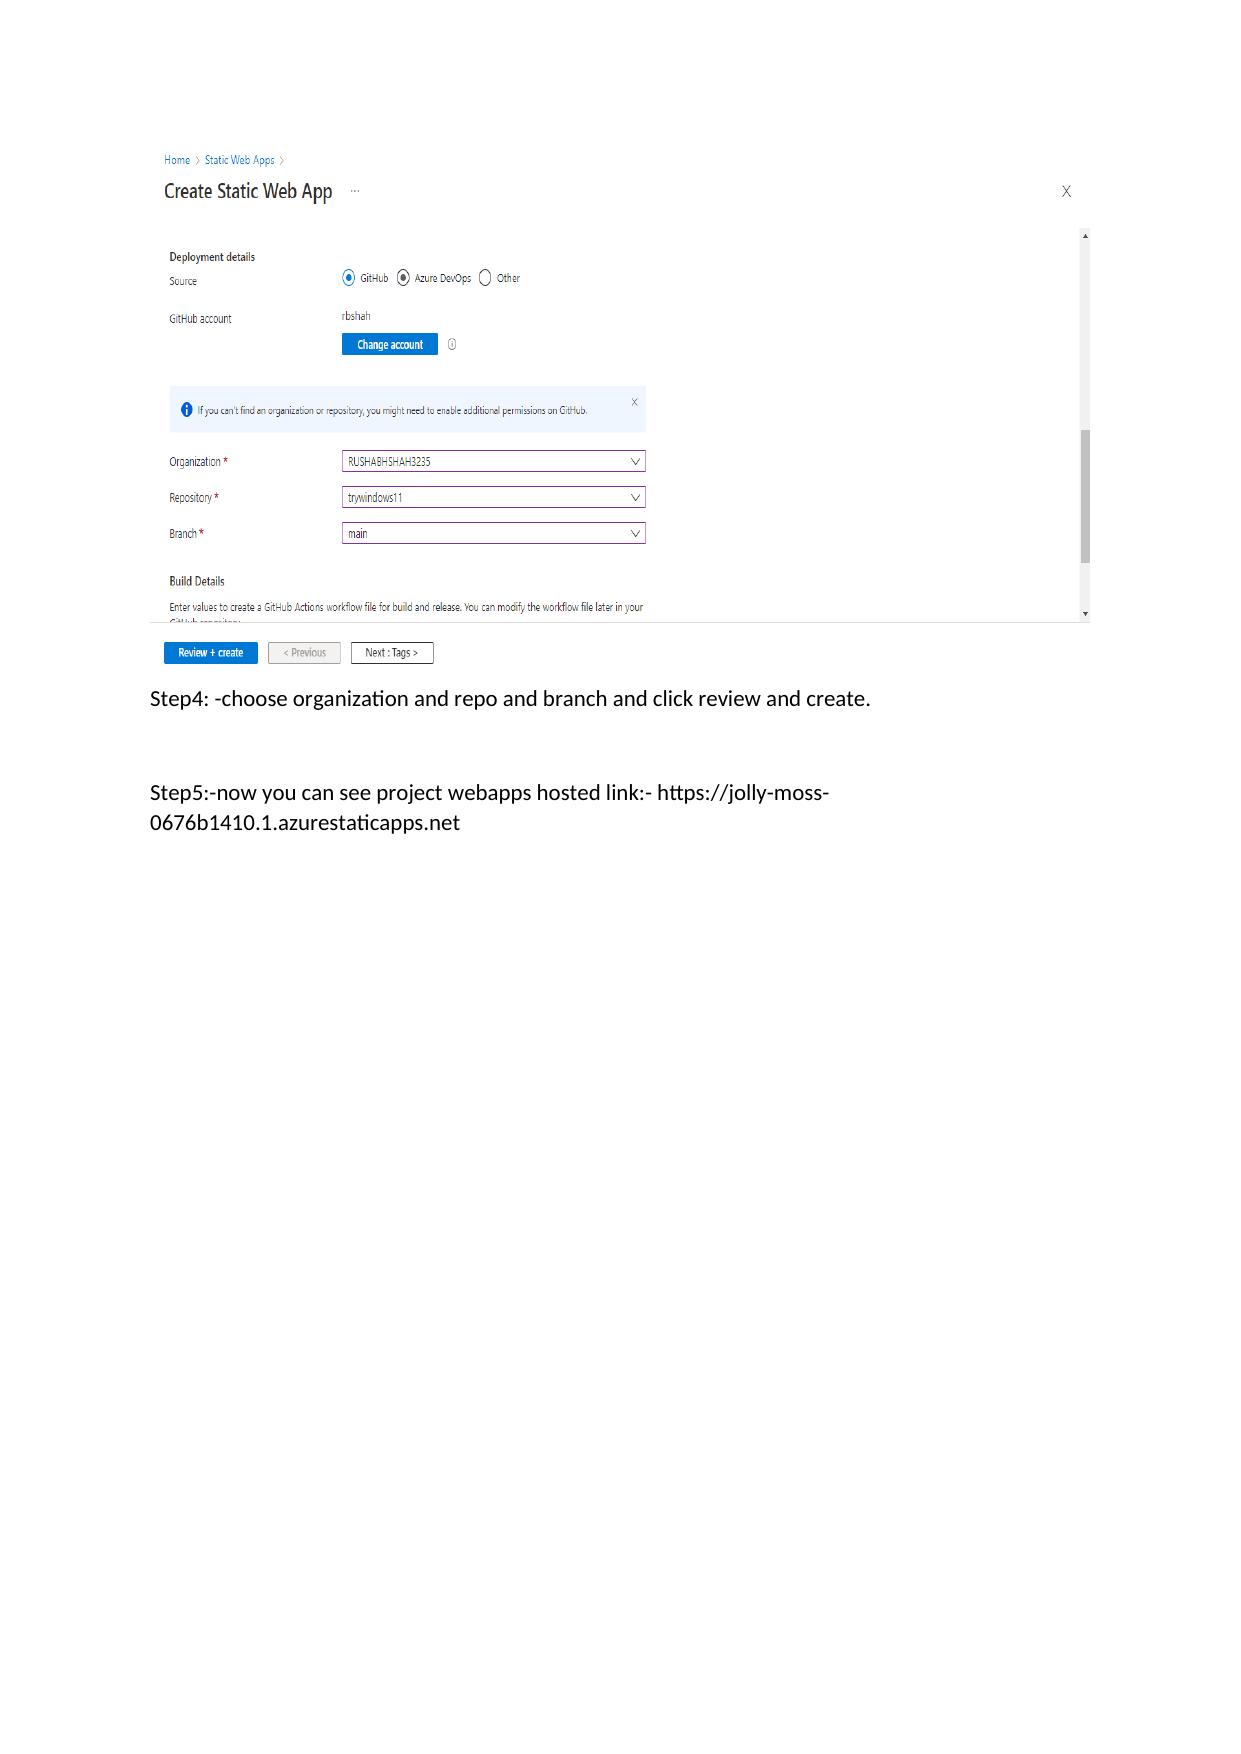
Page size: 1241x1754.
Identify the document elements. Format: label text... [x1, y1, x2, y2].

picture [150, 150, 1091, 666]
text Step5:-now you can see project webapps hosted link:- https://jolly-moss-0676b1410.1.azurestaticapps.net [150, 778, 1090, 836]
text Step4: -choose organization and repo and branch and click review and create. [150, 684, 1090, 712]
